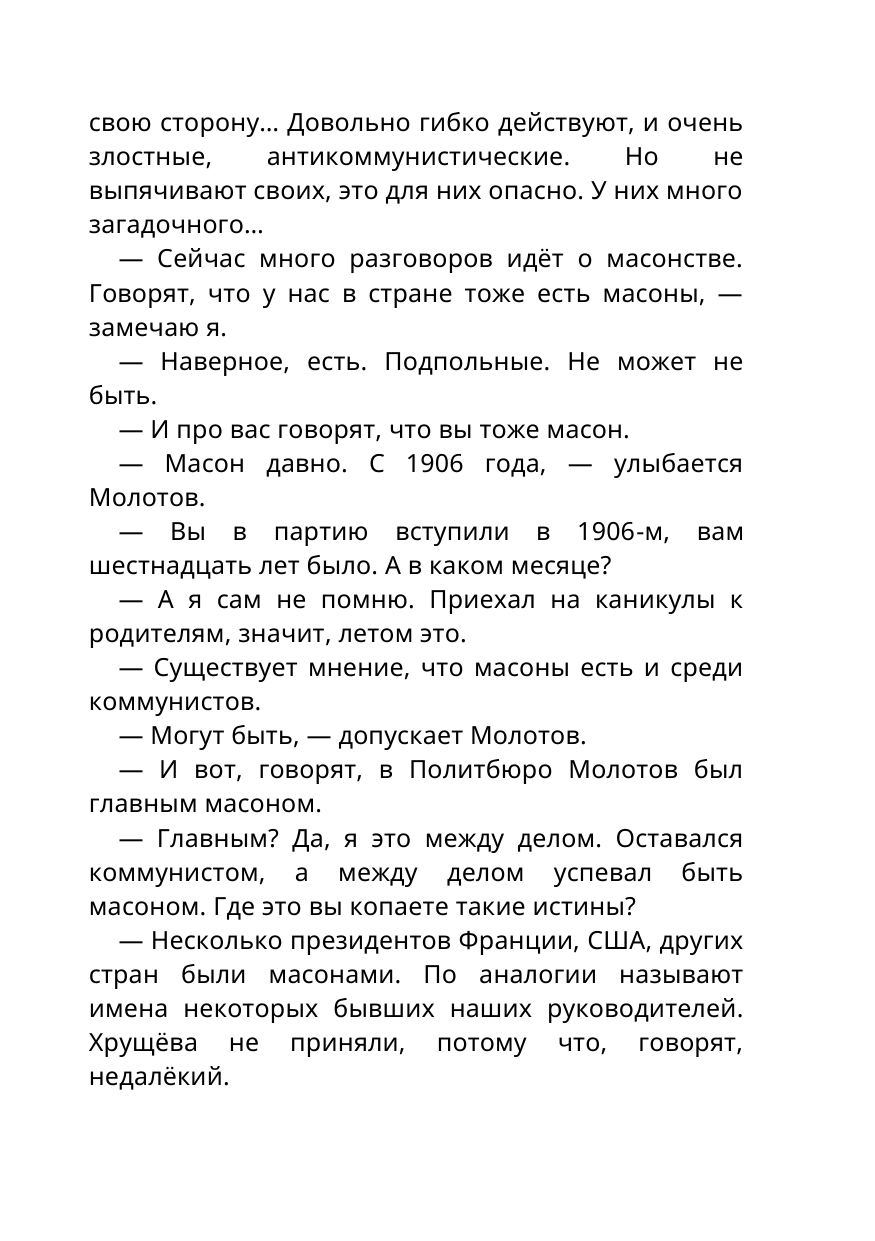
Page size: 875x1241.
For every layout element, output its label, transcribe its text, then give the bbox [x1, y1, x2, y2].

list — Сейчас много разговоров идёт о масонстве. Говорят, что у нас в стране тоже есть масоны, — замечаю я. [89, 241, 744, 343]
list — А я сам не помню. Приехал на каникулы к родителям, значит, летом это. [89, 582, 744, 650]
list — Вы в партию вступили в 1906-м, вам шестнадцать лет было. А в каком месяце? [89, 514, 744, 582]
list — Существует мнение, что масоны есть и среди коммунистов. [89, 650, 744, 718]
list — Могут быть, — допускает Молотов. [89, 718, 744, 752]
list — Несколько президентов Франции, США, других стран были масонами. По аналогии называют имена некоторых бывших наших руководителей. Хрущёва не приняли, потому что, говорят, недалёкий. [89, 922, 744, 1093]
list — И про вас говорят, что вы тоже масон. [89, 411, 744, 446]
list — Главным? Да, я это между делом. Оставался коммунистом, а между делом успевал быть масоном. Где это вы копаете такие истины? [89, 820, 744, 922]
list — Наверное, есть. Подпольные. Не может не быть. [89, 343, 744, 411]
list — И вот, говорят, в Политбюро Молотов был главным масоном. [89, 752, 744, 820]
list — Масон давно. С 1906 года, — улыбается Молотов. [89, 446, 744, 514]
